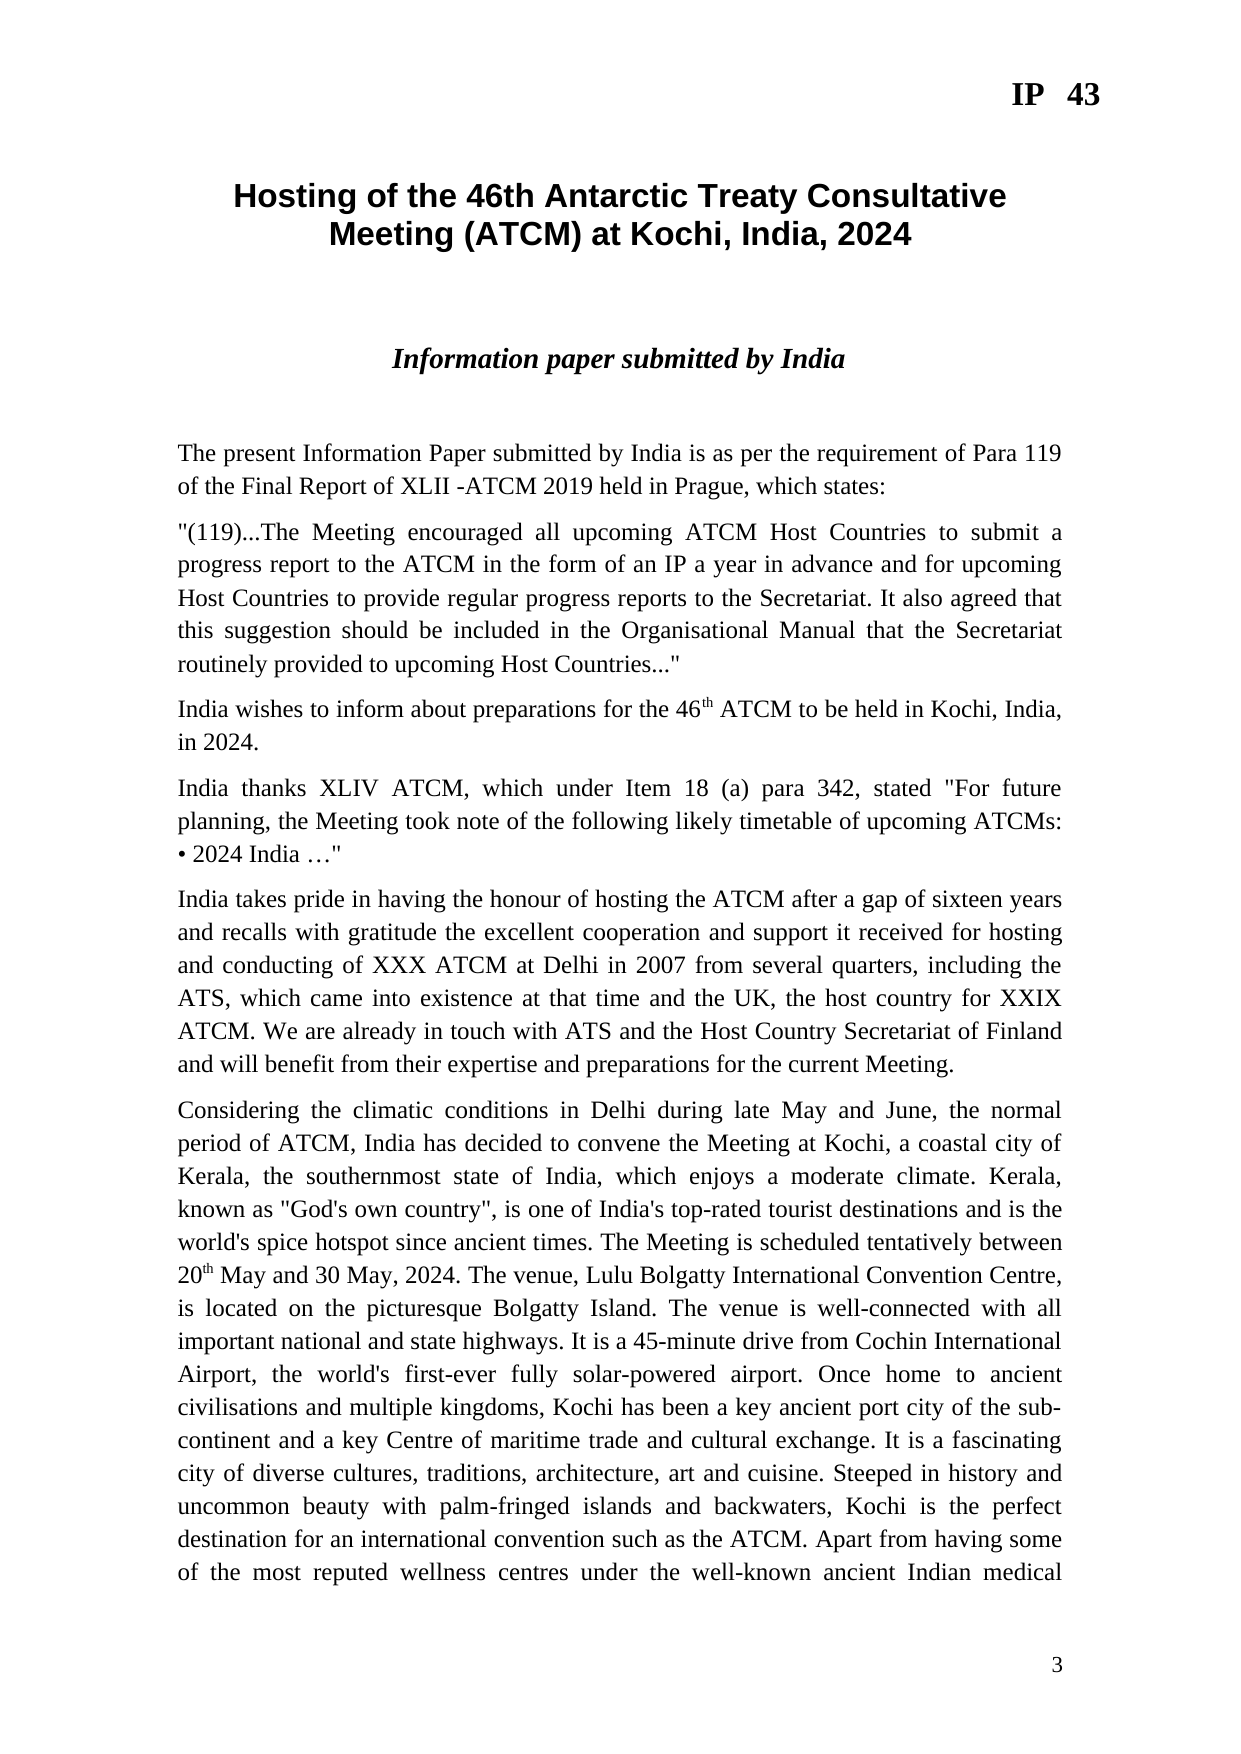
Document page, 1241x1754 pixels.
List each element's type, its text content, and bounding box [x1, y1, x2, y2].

text "(119)...The Meeting encouraged all upcoming ATCM Host Countries to submit a progress report to the ATCM in the form of an IP a year in advance and for upcoming Host Countries to provide regular progress reports to the Secretariat. It also agreed that this suggestion should be included in the Organisational Manual that the Secretariat routinely provided to upcoming Host Countries..." [177, 517, 1063, 677]
title Hosting of the 46th Antarctic Treaty Consultative Meeting (ATCM) at Kochi, India, 2024 [177, 176, 1063, 253]
text The present Information Paper submitted by India is as per the requirement of Para 119 of the Final Report of XLII -ATCM 2019 held in Prague, which states: [177, 438, 1063, 500]
text India takes pride in having the honour of hosting the ATCM after a gap of sixteen years and recalls with gratitude the excellent cooperation and support it received for hosting and conducting of XXX ATCM at Delhi in 2007 from several quarters, including the ATS, which came into existence at that time and the UK, the host country for XXIX ATCM. We are already in touch with ATS and the Host Country Secretariat of Finland and will benefit from their expertise and preparations for the current Meeting. [177, 884, 1063, 1078]
text Information paper submitted by India [177, 341, 1063, 375]
text India wishes to inform about preparations for the 46th ATCM to be held in Kochi, India, in 2024. [177, 694, 1063, 756]
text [177, 1095, 1063, 1586]
text India thanks XLIV ATCM, which under Item 18 (a) para 342, stated "For future planning, the Meeting took note of the following likely timetable of upcoming ATCMs: • 2024 India …" [177, 773, 1063, 867]
